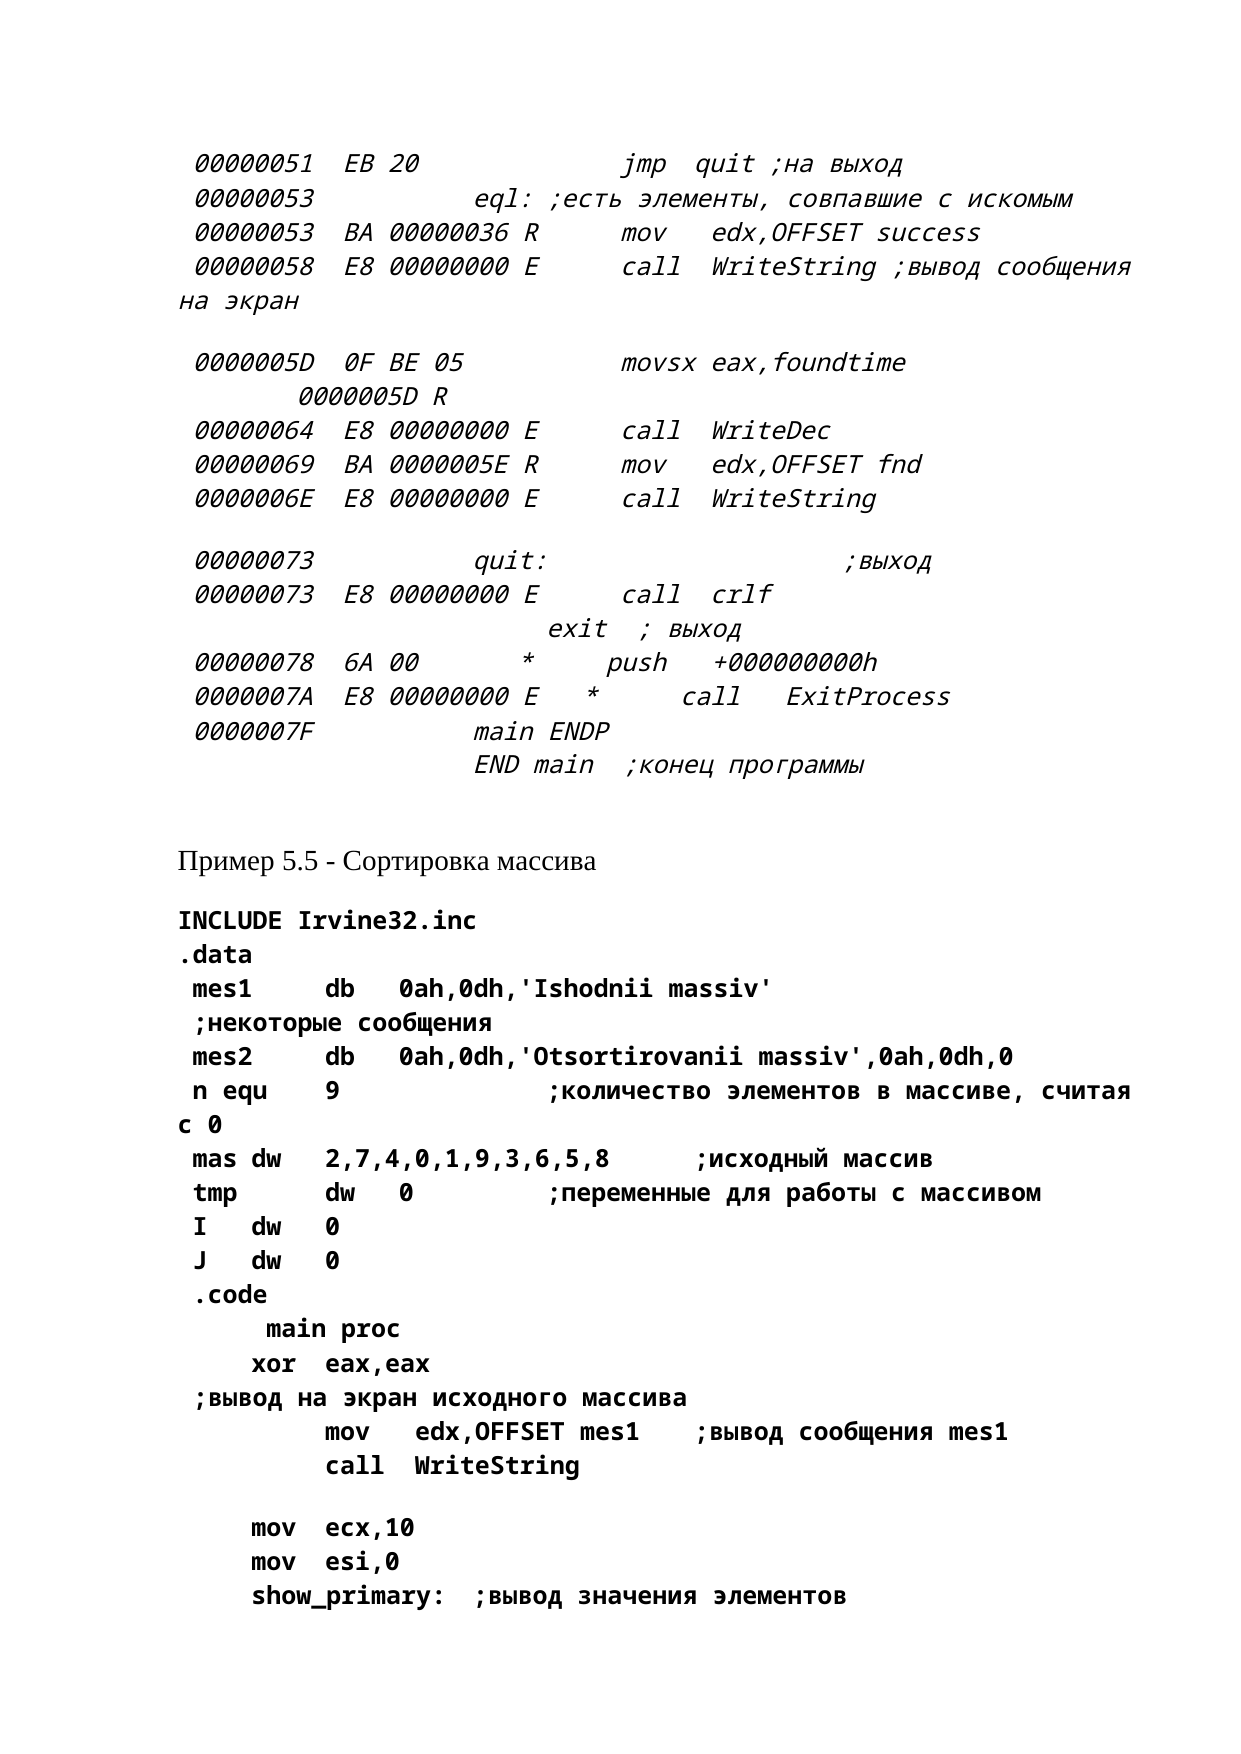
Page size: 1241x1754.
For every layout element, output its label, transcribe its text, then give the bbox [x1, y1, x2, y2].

text 00000058 E8 00000000 E call WriteString ;вывод сообщения на экран [177, 248, 1152, 316]
text 00000073 quit: ;выход [177, 543, 1152, 577]
text Пример 5.5 - Сортировка массива [177, 843, 1152, 877]
text I dw 0 [177, 1209, 1152, 1243]
text 00000069 BA 0000005E R mov edx,OFFSET fnd [177, 447, 1152, 481]
text tmp dw 0 ;переменные для работы с массивом [177, 1175, 1152, 1209]
text 00000078 6A 00 * push +000000000h [177, 645, 1152, 679]
text 00000053 eql: ;есть элементы, совпавшие с искомым [177, 180, 1152, 214]
text 00000073 E8 00000000 E call crlf [177, 577, 1152, 611]
text mov edx,OFFSET mes1 ;вывод сообщения mes1 [177, 1413, 1152, 1447]
text mov esi,0 [177, 1543, 1152, 1578]
text J dw 0 [177, 1243, 1152, 1277]
text 0000006E E8 00000000 E call WriteString [177, 481, 1152, 515]
text mes1 db 0ah,0dh,'Ishodnii massiv' [177, 971, 1152, 1004]
text ;некоторые сообщения [177, 1004, 1152, 1039]
text show_primary: ;вывод значения элементов [177, 1578, 1152, 1612]
text 00000064 E8 00000000 E call WriteDec [177, 413, 1152, 447]
text mes2 db 0ah,0dh,'Otsortirovanii massiv',0ah,0dh,0 [177, 1039, 1152, 1073]
text .code [177, 1277, 1152, 1311]
text n equ 9 ;количество элементов в массиве, считая с 0 [177, 1073, 1152, 1141]
text main proc [177, 1311, 1152, 1345]
text INCLUDE Irvine32.inc [177, 902, 1152, 936]
text .data [177, 936, 1152, 971]
text 0000007F main ENDP [177, 713, 1152, 747]
text mas dw 2,7,4,0,1,9,3,6,5,8 ;исходный массив [177, 1141, 1152, 1175]
text xor eax,eax [177, 1345, 1152, 1379]
text 00000053 BA 00000036 R mov edx,OFFSET success [177, 214, 1152, 248]
text ;вывод на экран исходного массива [177, 1379, 1152, 1413]
text END main ;конец программы [177, 747, 1152, 781]
text 0000005D R [177, 378, 1152, 413]
text 00000051 EB 20 jmp quit ;на выход [177, 146, 1152, 180]
text exit ; выход [177, 611, 1152, 645]
text mov ecx,10 [177, 1509, 1152, 1543]
text call WriteString [177, 1447, 1152, 1481]
text 0000007A E8 00000000 E * call ExitProcess [177, 679, 1152, 713]
text 0000005D 0F BE 05 movsx eax,foundtime [177, 344, 1152, 378]
